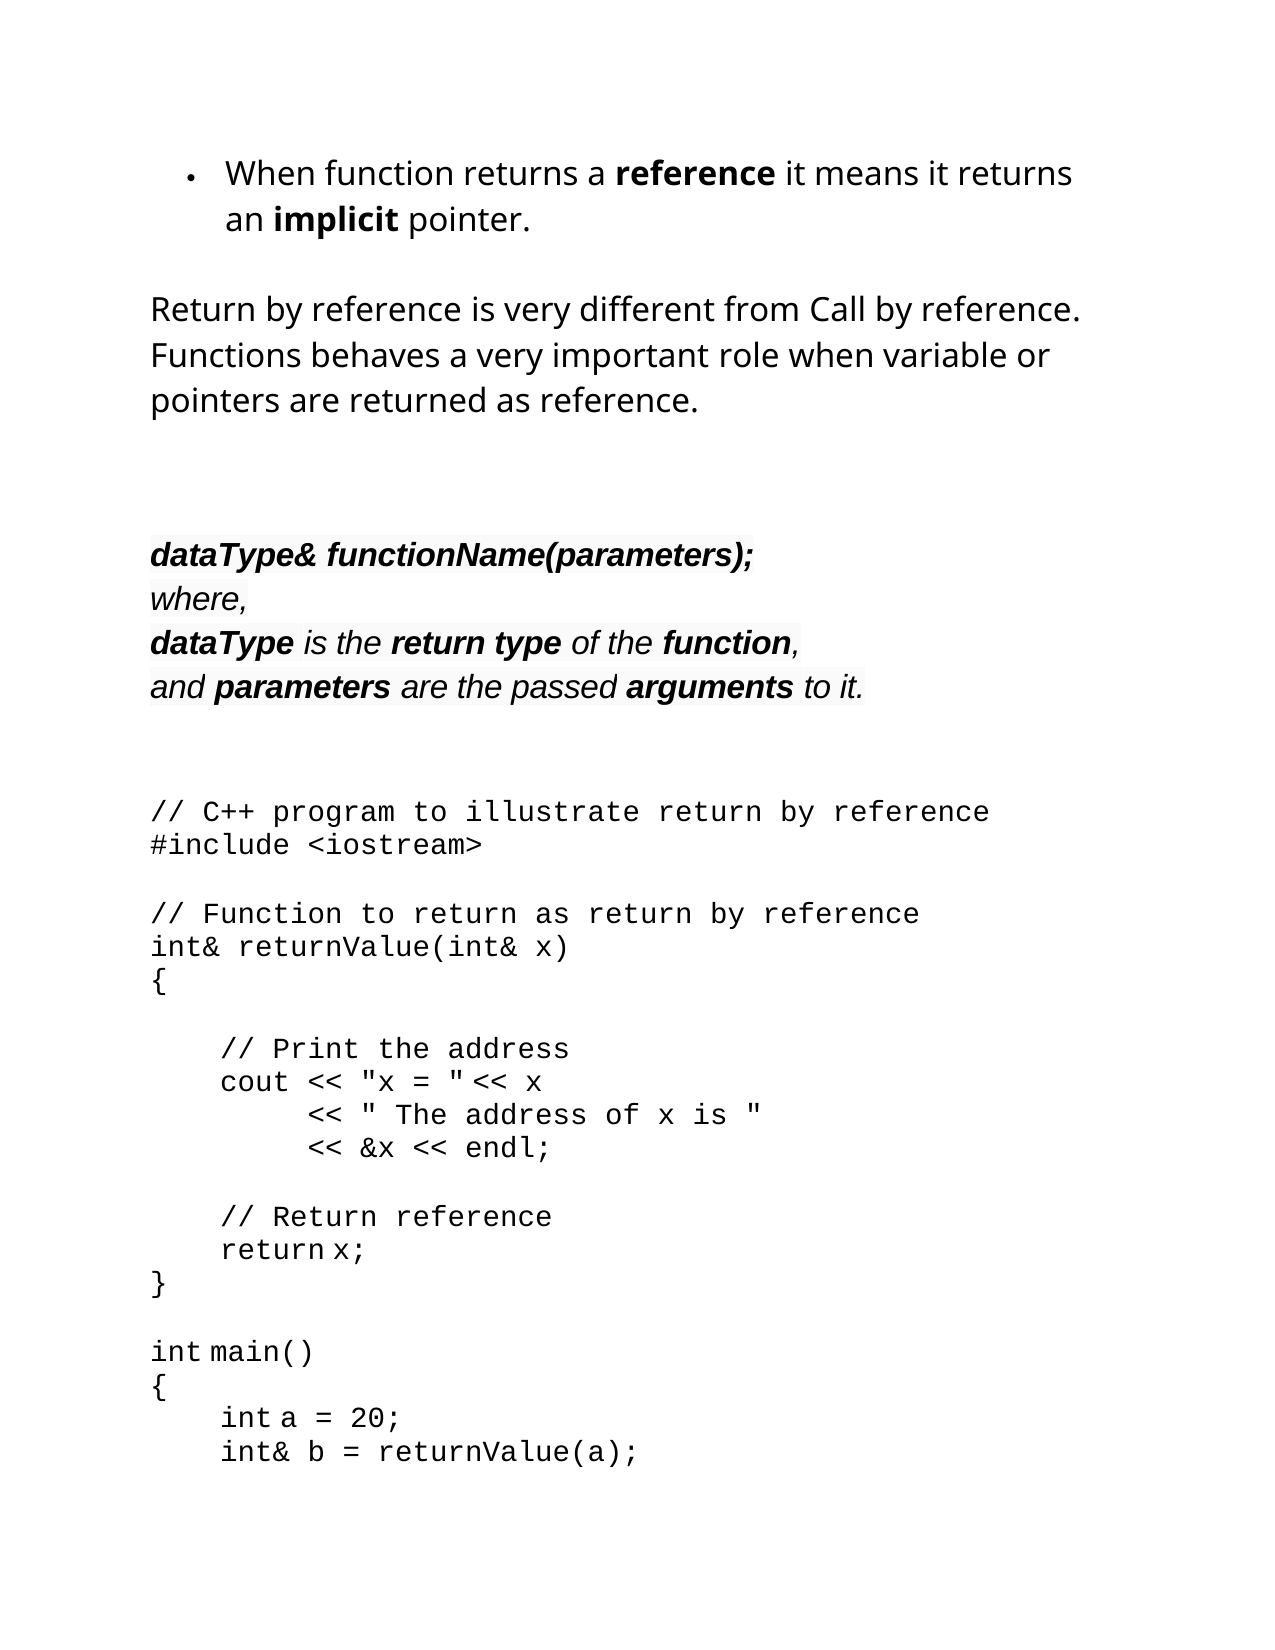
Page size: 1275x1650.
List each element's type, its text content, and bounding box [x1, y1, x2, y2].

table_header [150, 797, 1039, 1470]
text Return by reference is very different from Call by reference. Functions behaves a very important role when variable or pointers are returned as reference. [150, 286, 1172, 422]
text dataType& functionName(parameters); where, dataType is the return type of the function, and parameters are the passed arguments to it. [150, 535, 1172, 706]
list When function returns a reference it means it returns an implicit pointer. [187, 150, 1172, 241]
